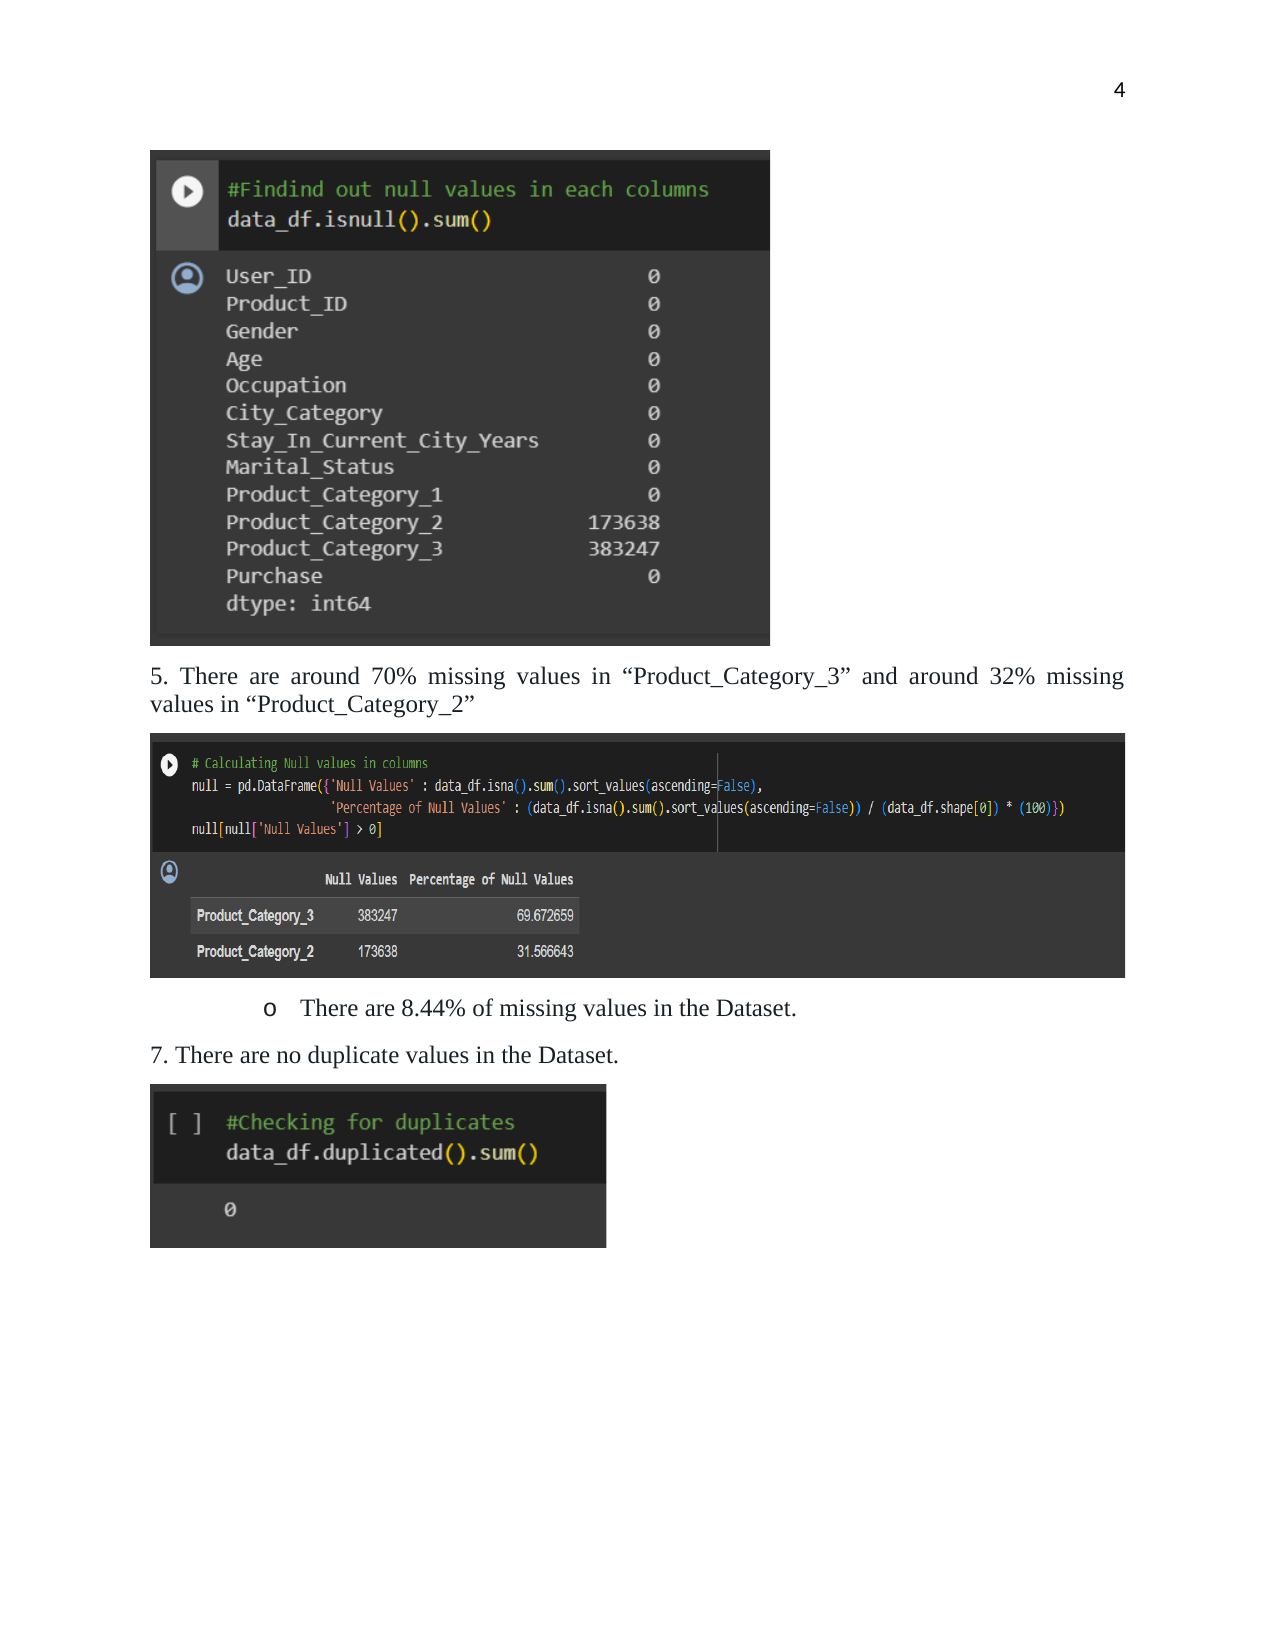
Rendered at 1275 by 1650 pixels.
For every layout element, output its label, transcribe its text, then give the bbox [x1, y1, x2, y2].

text 7. There are no duplicate values in the Dataset. [150, 1040, 1125, 1068]
picture [150, 150, 771, 646]
picture [150, 1084, 607, 1248]
text 5. There are around 70% missing values in “Product_Category_3” and around 32% missing values in “Product_Category_2” [150, 661, 1125, 718]
list There are 8.44% of missing values in the Dataset. [262, 993, 1125, 1024]
picture [150, 733, 1125, 978]
